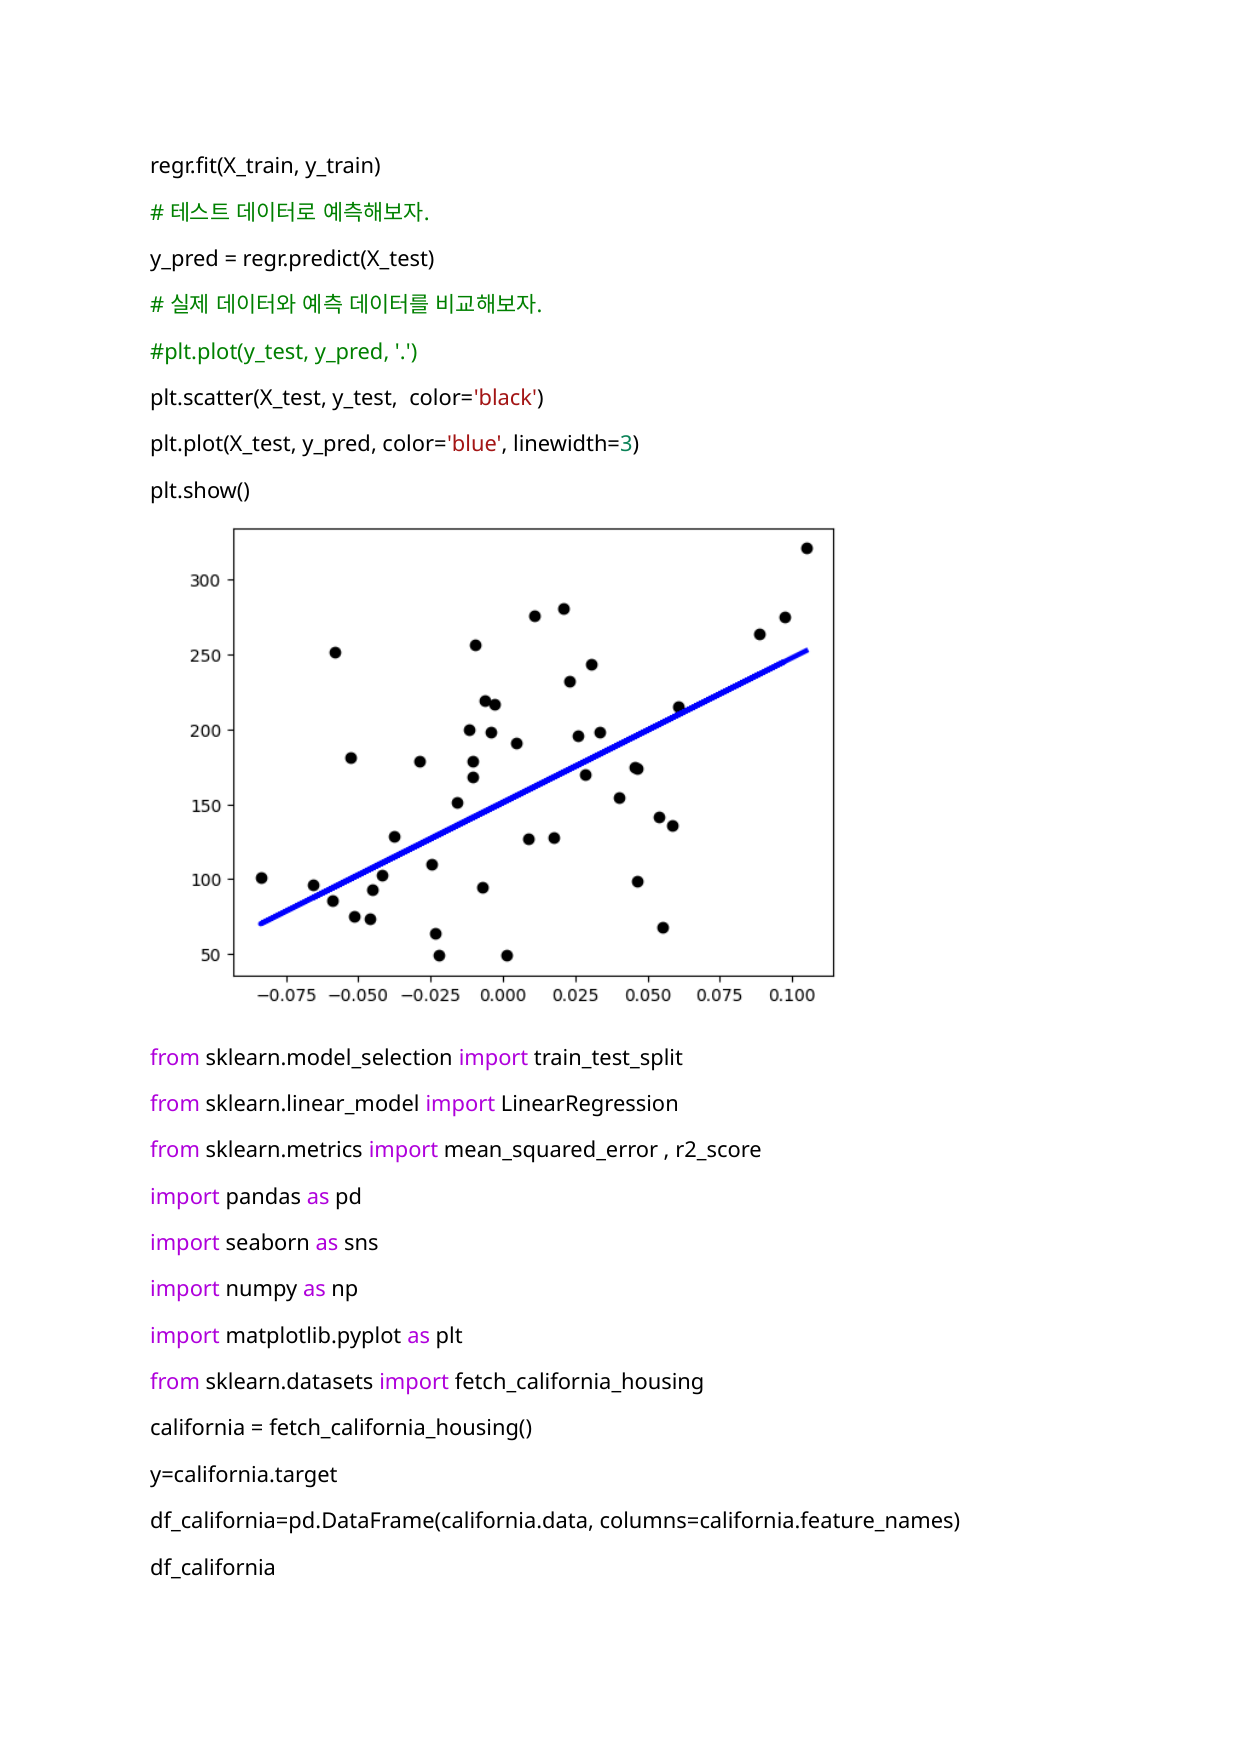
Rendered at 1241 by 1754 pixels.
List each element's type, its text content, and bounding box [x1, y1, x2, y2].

text from sklearn.datasets import fetch_california_housing [150, 1366, 1090, 1395]
text from sklearn.metrics import mean_squared_error , r2_score [150, 1134, 1090, 1164]
text plt.plot(X_test, y_pred, color='blue', linewidth=3) [150, 428, 1090, 458]
text from sklearn.linear_model import LinearRegression [150, 1088, 1090, 1117]
text import pandas as pd [150, 1180, 1090, 1210]
text california = fetch_california_housing() [150, 1412, 1090, 1442]
text y=california.target [150, 1458, 1090, 1488]
text # 실제 데이터와 예측 데이터를 비교해보자. [150, 289, 1090, 319]
text import seaborn as sns [150, 1227, 1090, 1256]
text import numpy as np [150, 1273, 1090, 1303]
text plt.show() [150, 474, 1090, 504]
text import matplotlib.pyplot as plt [150, 1319, 1090, 1349]
text regr.fit(X_train, y_train) [150, 150, 1090, 180]
text #plt.plot(y_test, y_pred, '.') [150, 335, 1090, 365]
text df_california [150, 1551, 1090, 1581]
text df_california=pd.DataFrame(california.data, columns=california.feature_names) [150, 1505, 1090, 1534]
text y_pred = regr.predict(X_test) [150, 243, 1090, 272]
text from sklearn.model_selection import train_test_split [150, 1041, 1090, 1071]
text # 테스트 데이터로 예측해보자. [150, 196, 1090, 226]
text plt.scatter(X_test, y_test, color='black') [150, 382, 1090, 411]
